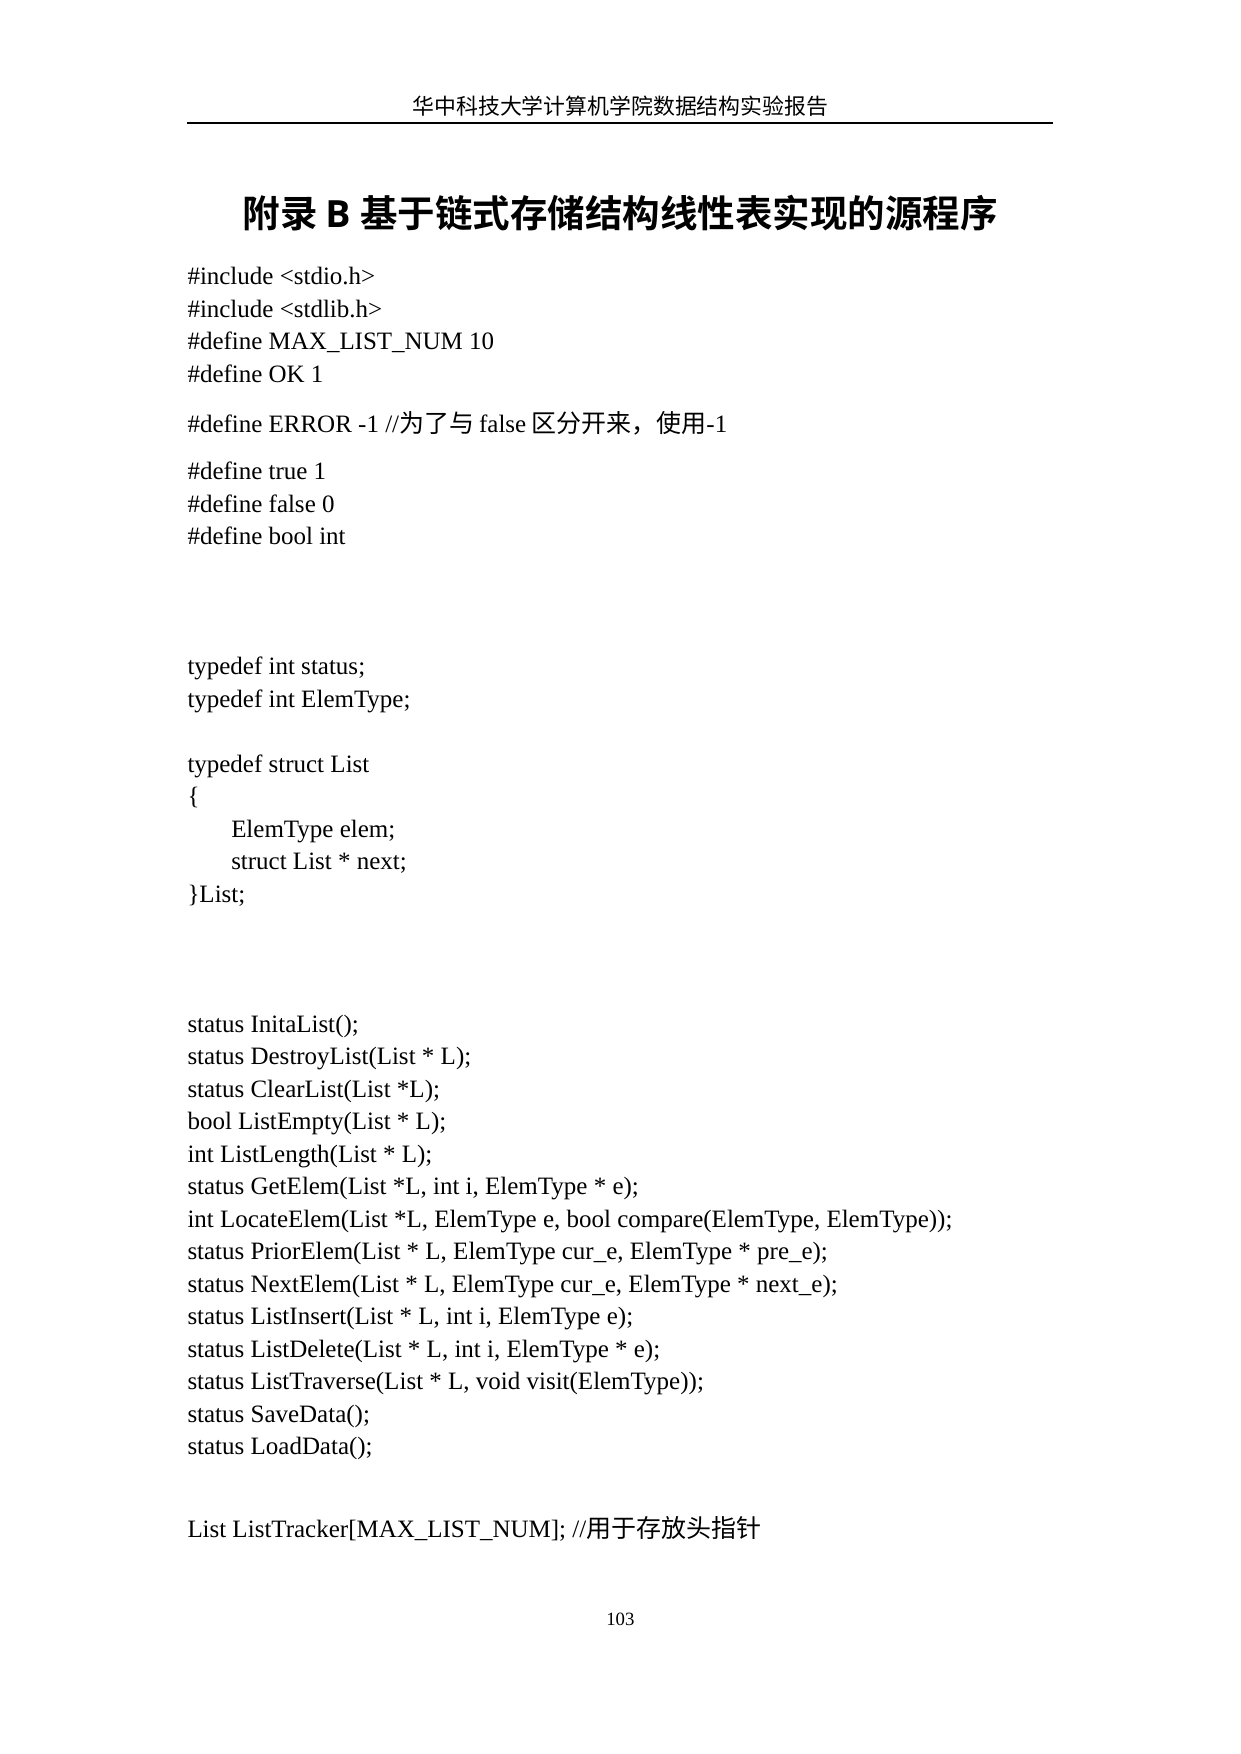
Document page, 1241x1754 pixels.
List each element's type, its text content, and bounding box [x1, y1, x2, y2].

text ElemType elem; [187, 812, 1053, 844]
text #define false 0 [187, 487, 1053, 519]
text #define MAX_LIST_NUM 10 [187, 324, 1053, 357]
text status GetElem(List *L, int i, ElemType * e); [187, 1169, 1053, 1202]
text status ListTraverse(List * L, void visit(ElemType)); [187, 1364, 1053, 1397]
text status PriorElem(List * L, ElemType cur_e, ElemType * pre_e); [187, 1234, 1053, 1267]
text #include <stdio.h> [187, 259, 1053, 292]
text #define ERROR -1 //为了与false区分开来，使用-1 [187, 389, 1053, 454]
text int LocateElem(List *L, ElemType e, bool compare(ElemType, ElemType)); [187, 1202, 1053, 1234]
text int ListLength(List * L); [187, 1137, 1053, 1169]
text struct List * next; [187, 844, 1053, 877]
text bool ListEmpty(List * L); [187, 1104, 1053, 1137]
text status ClearList(List *L); [187, 1072, 1053, 1104]
text { [187, 779, 1053, 812]
text status DestroyList(List * L); [187, 1039, 1053, 1072]
text typedef int ElemType; [187, 682, 1053, 714]
text status ListDelete(List * L, int i, ElemType * e); [187, 1332, 1053, 1364]
text status SaveData(); [187, 1397, 1053, 1429]
text #define bool int [187, 519, 1053, 552]
subtitle 附录B 基于链式存储结构线性表实现的源程序 [187, 178, 1053, 243]
text List ListTracker[MAX_LIST_NUM]; //用于存放头指针 [187, 1494, 1053, 1559]
text #include <stdlib.h> [187, 292, 1053, 324]
text }List; [187, 877, 1053, 909]
text status LoadData(); [187, 1429, 1053, 1462]
text #define true 1 [187, 454, 1053, 487]
text #define OK 1 [187, 357, 1053, 389]
text status InitaList(); [187, 1007, 1053, 1039]
text typedef struct List [187, 747, 1053, 779]
text typedef int status; [187, 649, 1053, 682]
text status ListInsert(List * L, int i, ElemType e); [187, 1299, 1053, 1332]
text status NextElem(List * L, ElemType cur_e, ElemType * next_e); [187, 1267, 1053, 1299]
